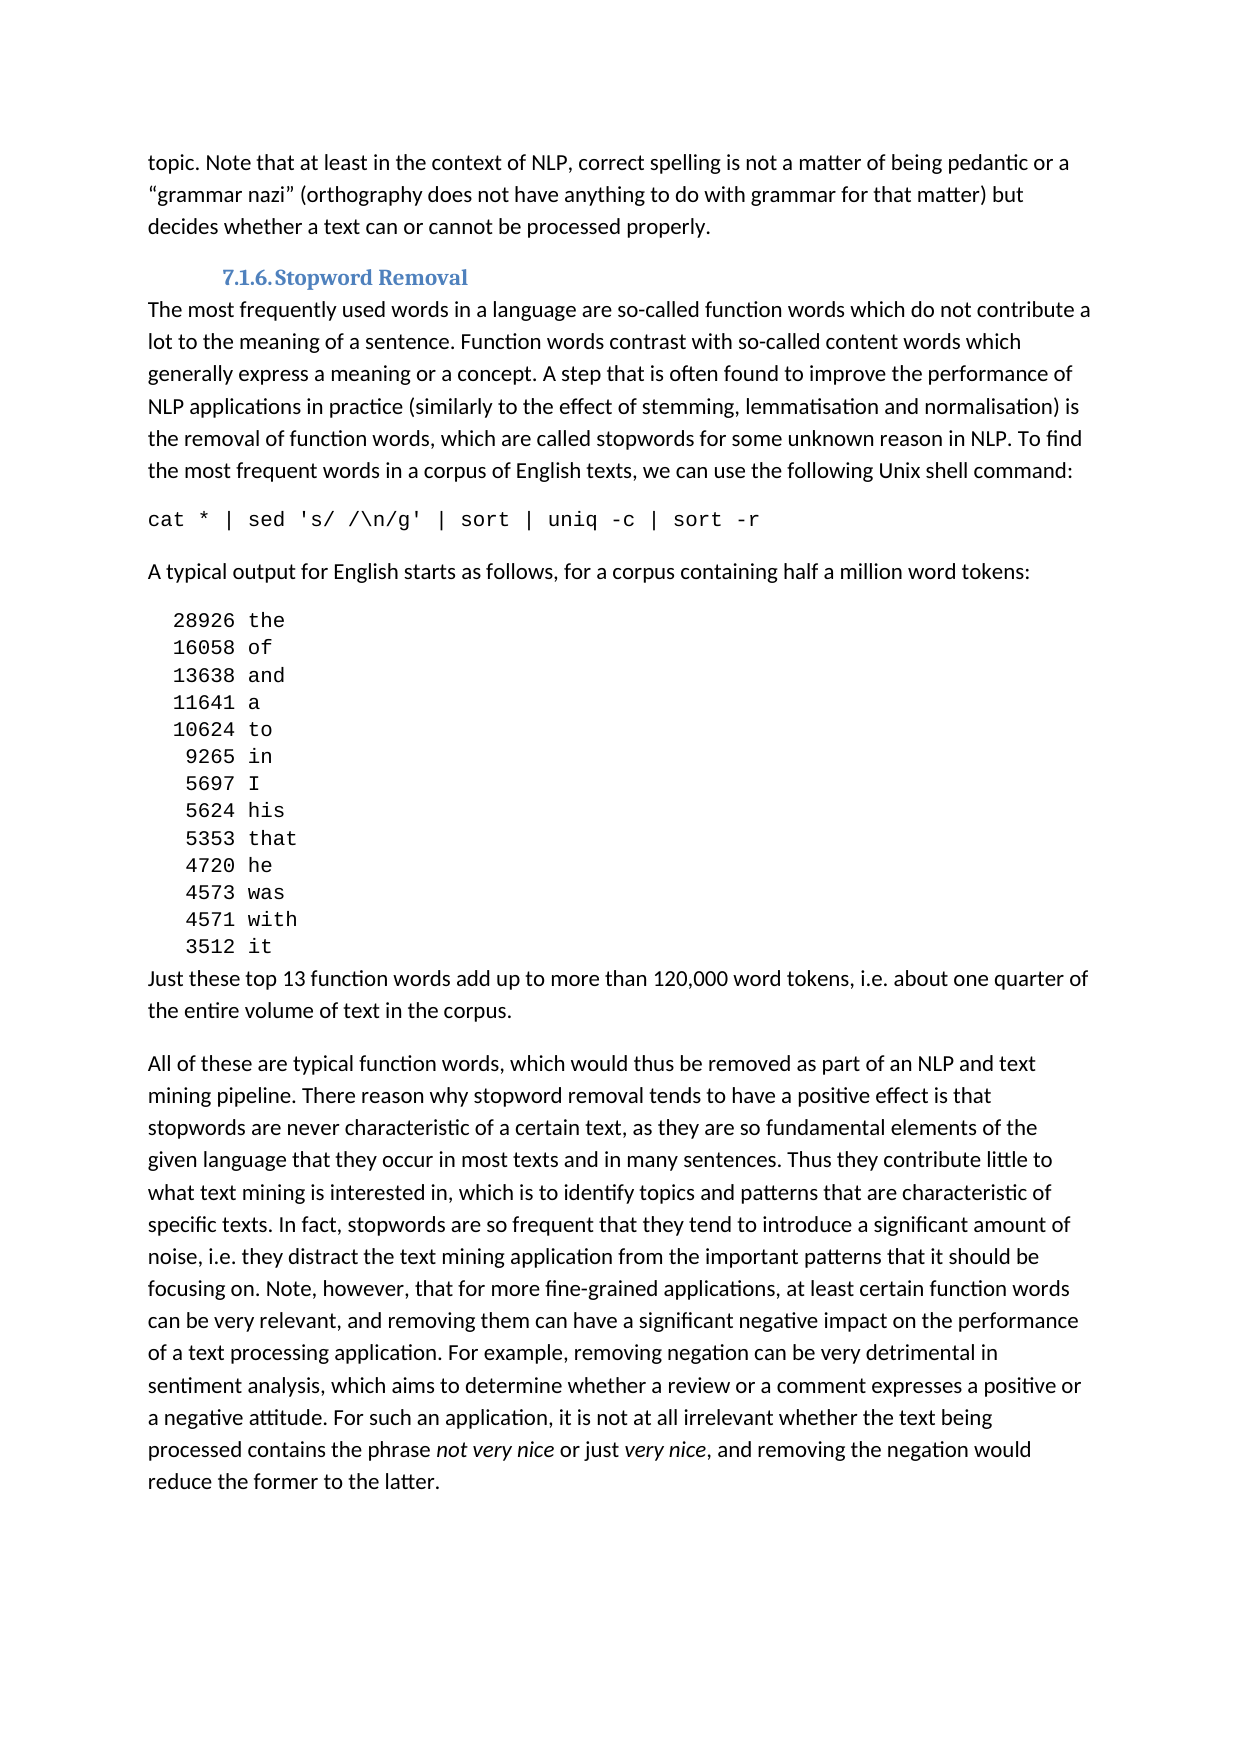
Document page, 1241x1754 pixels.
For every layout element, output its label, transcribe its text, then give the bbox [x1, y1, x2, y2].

text 13638 and [148, 664, 1093, 688]
text 9265 in [148, 746, 1093, 770]
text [148, 148, 1093, 240]
text 10624 to [148, 719, 1093, 743]
text Just these top 13 function words add up to more than 120,000 word tokens, i.e. about one quarter of the entire volume of text in the corpus. [148, 964, 1093, 1024]
text 4573 was [148, 882, 1093, 906]
text All of these are typical function words, which would thus be removed as part of an NLP and text mining pipeline. There reason why stopword removal tends to have a positive effect is that stopwords are never characteristic of a certain text, as they are so fundamental elements of the given language that they occur in most texts and in many sentences. Thus they contribute little to what text mining is interested in, which is to identify topics and patterns that are characteristic of specific texts. In fact, stopwords are so frequent that they tend to introduce a significant amount of noise, i.e. they distract the text mining application from the important patterns that it should be focusing on. Note, however, that for more fine-grained applications, at least certain function words can be very relevant, and removing them can have a significant negative impact on the performance of a text processing application. For example, removing negation can be very detrimental in sentiment analysis, which aims to determine whether a review or a comment expresses a positive or a negative attitude. For such an application, it is not at all irrelevant whether the text being processed contains the phrase not very nice or just very nice, and removing the negation would reduce the former to the latter. [148, 1049, 1093, 1495]
text 5697 I [148, 773, 1093, 797]
text 28926 the [148, 610, 1093, 634]
text The most frequently used words in a language are so-called function words which do not contribute a lot to the meaning of a sentence. Function words contrast with so-called content words which generally express a meaning or a concept. A step that is often found to improve the performance of NLP applications in practice (similarly to the effect of stemming, lemmatisation and normalisation) is the removal of function words, which are called stopwords for some unknown reason in NLP. To find the most frequent words in a corpus of English texts, we can use the following Unix shell command: [148, 295, 1093, 484]
text 5353 that [148, 828, 1093, 851]
text 11641 a [148, 692, 1093, 715]
text A typical output for English starts as follows, for a corpus containing half a million word tokens: [148, 557, 1093, 585]
subtitle Stopword Removal [223, 265, 1093, 291]
text 4571 with [148, 909, 1093, 933]
text 16058 of [148, 637, 1093, 661]
text 5624 his [148, 801, 1093, 824]
text 3512 it [148, 936, 1093, 960]
text 4720 he [148, 855, 1093, 878]
text cat * | sed 's/ /\n/g' | sort | uniq -c | sort -r [148, 509, 1093, 533]
